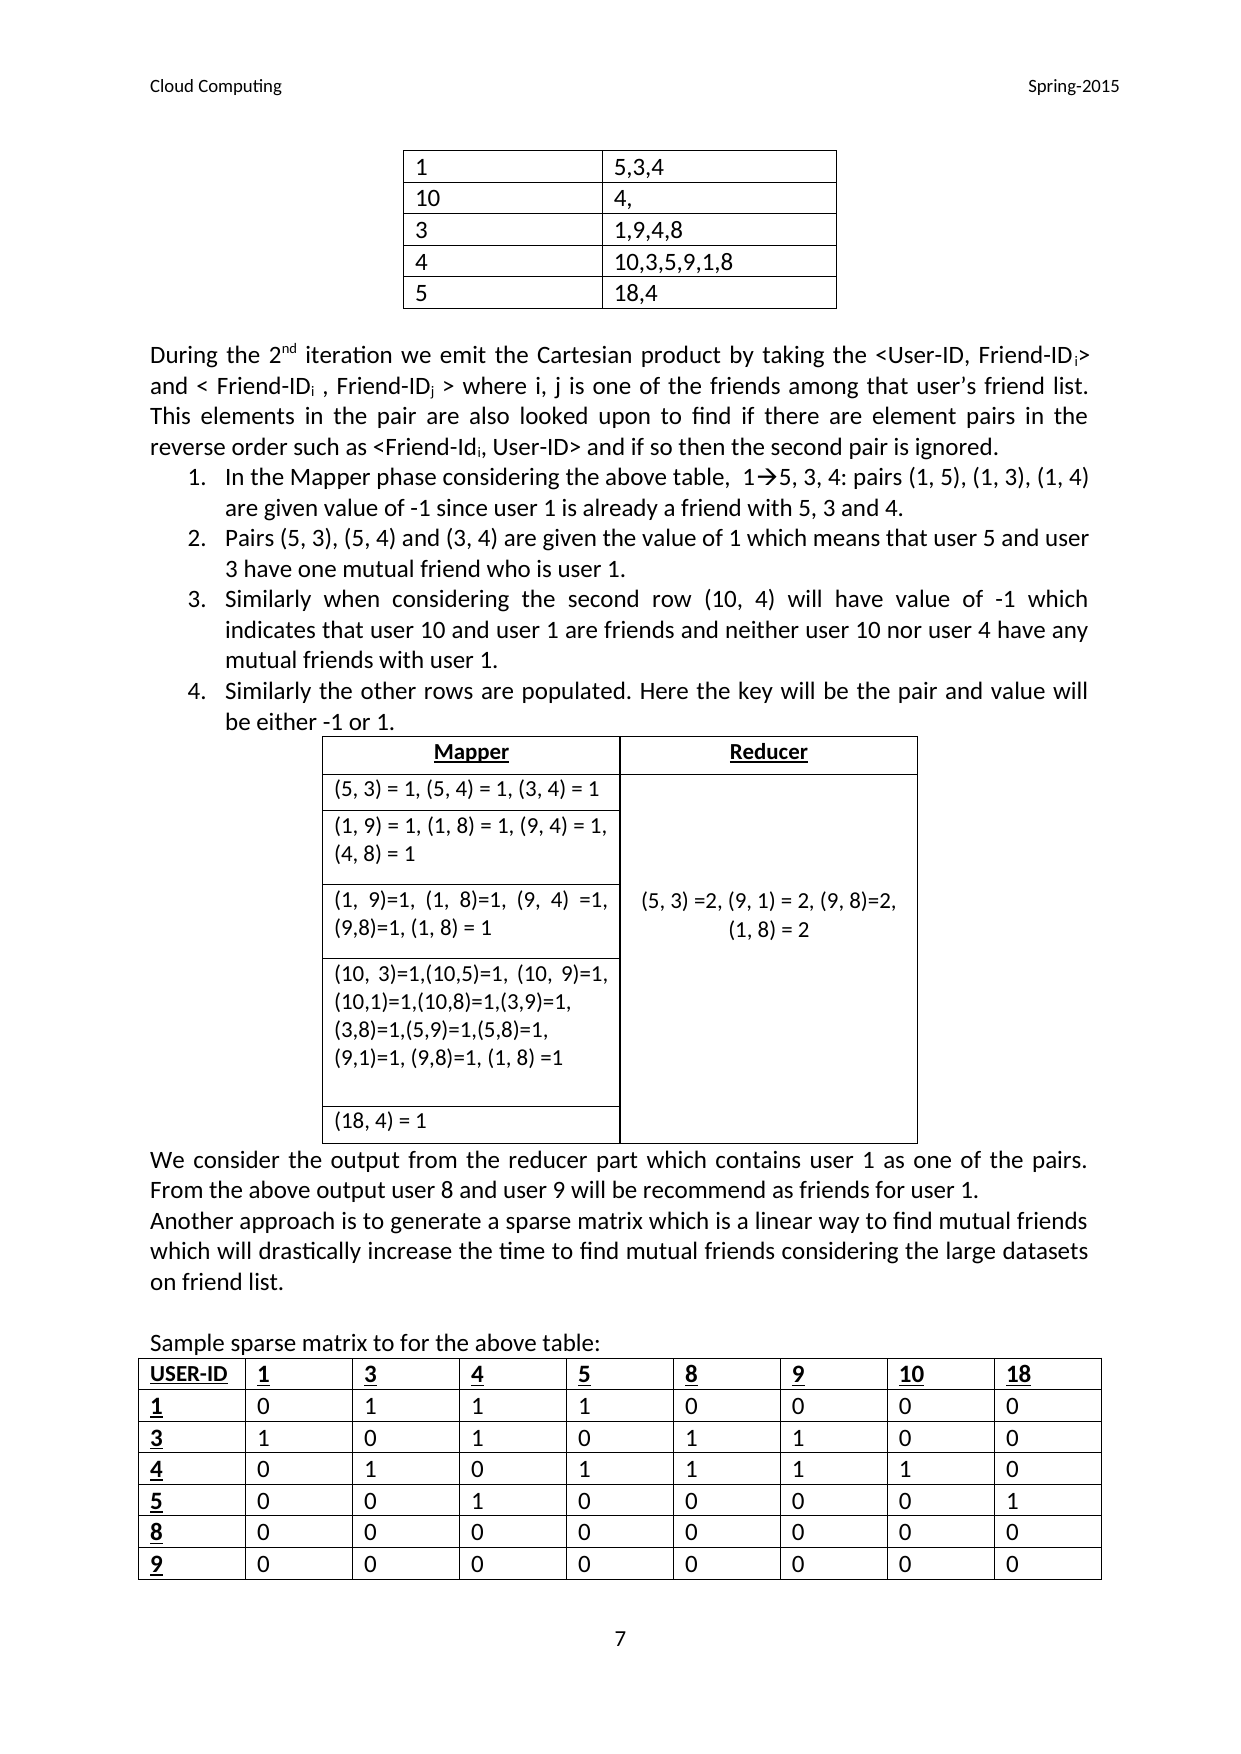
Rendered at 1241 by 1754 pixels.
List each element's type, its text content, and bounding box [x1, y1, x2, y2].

table_header USER-ID [139, 1359, 245, 1389]
table_cell 0 [781, 1516, 887, 1547]
table_header Reducer [621, 737, 917, 773]
table_cell 0 [567, 1516, 673, 1547]
table_cell 1 [781, 1453, 887, 1484]
table_cell 0 [674, 1390, 780, 1421]
table_header 8 [674, 1359, 780, 1389]
table_cell 0 [888, 1390, 994, 1421]
table_cell 1 [246, 1422, 352, 1452]
table_cell 0 [246, 1485, 352, 1515]
table_cell (5, 3) =2, (9, 1) = 2, (9, 8)=2, (1, 8) = 2 [621, 775, 917, 1143]
table_cell 0 [995, 1548, 1101, 1578]
table_cell 1,9,4,8 [603, 214, 836, 245]
text Sample sparse matrix to for the above table: [150, 1327, 1090, 1358]
table_cell 18,4 [603, 277, 836, 308]
table_cell 0 [353, 1516, 459, 1547]
table_cell (1, 9)=1, (1, 8)=1, (9, 4) =1, (9,8)=1, (1, 8) = 1 [323, 885, 619, 958]
table_cell 0 [567, 1422, 673, 1452]
table_cell 1 [460, 1485, 566, 1515]
table_cell (18, 4) = 1 [323, 1107, 619, 1143]
table_cell (5, 3) = 1, (5, 4) = 1, (3, 4) = 1 [323, 775, 619, 810]
table_cell 0 [995, 1516, 1101, 1547]
table_header 5 [567, 1359, 673, 1389]
list In the Mapper phase considering the above table, 15, 3, 4: pairs (1, 5), (1, 3), (1, 4) are given value of -1 since user 1 is already a friend with 5, 3 and 4. [187, 461, 1090, 522]
table_header 18 [995, 1359, 1101, 1389]
table_cell 5 [139, 1485, 245, 1515]
table_cell 1 [567, 1390, 673, 1421]
table_cell 1 [888, 1453, 994, 1484]
table_cell 0 [781, 1485, 887, 1515]
table_header 3 [353, 1359, 459, 1389]
table_cell 1 [460, 1422, 566, 1452]
table_cell 0 [674, 1516, 780, 1547]
table_cell 0 [888, 1485, 994, 1515]
table_cell 0 [246, 1453, 352, 1484]
table_cell 9 [139, 1548, 245, 1578]
table_header Mapper [323, 737, 619, 773]
table_cell 4 [139, 1453, 245, 1484]
table_cell 10 [404, 183, 602, 213]
table_cell 4 [404, 246, 602, 276]
table_cell 0 [781, 1390, 887, 1421]
table_cell 0 [353, 1548, 459, 1578]
table_cell 3 [404, 214, 602, 245]
table_cell 0 [888, 1516, 994, 1547]
text Another approach is to generate a sparse matrix which is a linear way to find mutual friends which will drastically increase the time to find mutual friends considering the large datasets on friend list. [150, 1205, 1090, 1297]
table_cell 10,3,5,9,1,8 [603, 246, 836, 276]
table_cell (1, 9) = 1, (1, 8) = 1, (9, 4) = 1, (4, 8) = 1 [323, 811, 619, 884]
table_cell 0 [995, 1453, 1101, 1484]
table_cell 1 [460, 1390, 566, 1421]
text During the 2nd iteration we emit the Cartesian product by taking the <User-ID, Friend-IDi> and < Friend-IDi , Friend-IDj > where i, j is one of the friends among that user’s friend list. This elements in the pair are also looked upon to find if there are element pairs in the reverse order such as <Friend-Idi, User-ID> and if so then the second pair is ignored. [150, 339, 1090, 461]
table_cell 0 [460, 1548, 566, 1578]
table_cell 1 [404, 151, 602, 182]
table_cell 1 [674, 1422, 780, 1452]
table_cell 1 [139, 1390, 245, 1421]
table_cell 0 [674, 1548, 780, 1578]
list Pairs (5, 3), (5, 4) and (3, 4) are given the value of 1 which means that user 5 and user 3 have one mutual friend who is user 1. [187, 522, 1090, 583]
table_cell 1 [674, 1453, 780, 1484]
table_cell 0 [353, 1485, 459, 1515]
table_cell 0 [995, 1422, 1101, 1452]
table_cell 4, [603, 183, 836, 213]
table_cell 0 [567, 1485, 673, 1515]
table_cell 0 [888, 1548, 994, 1578]
table_cell 0 [246, 1390, 352, 1421]
table_cell 0 [888, 1422, 994, 1452]
table_cell 1 [353, 1390, 459, 1421]
table_cell 0 [460, 1516, 566, 1547]
table_cell 0 [674, 1485, 780, 1515]
table_cell 1 [567, 1453, 673, 1484]
table_header 1 [246, 1359, 352, 1389]
table_cell 0 [995, 1390, 1101, 1421]
table_cell 8 [139, 1516, 245, 1547]
list Similarly the other rows are populated. Here the key will be the pair and value will be either -1 or 1. [187, 675, 1090, 736]
table_cell 3 [139, 1422, 245, 1452]
table_header 4 [460, 1359, 566, 1389]
table_header 10 [888, 1359, 994, 1389]
table_cell (10, 3)=1,(10,5)=1, (10, 9)=1, (10,1)=1,(10,8)=1,(3,9)=1, (3,8)=1,(5,9)=1,(5,8)=1, (9,1)=1, (9,8)=1, (1, 8) =1 [323, 959, 619, 1106]
table_cell 0 [353, 1422, 459, 1452]
table_cell 5,3,4 [603, 151, 836, 182]
table_cell 0 [781, 1548, 887, 1578]
table_cell 0 [567, 1548, 673, 1578]
table_cell 1 [781, 1422, 887, 1452]
table_cell 0 [246, 1548, 352, 1578]
table_cell 0 [460, 1453, 566, 1484]
table_cell 0 [246, 1516, 352, 1547]
text We consider the output from the reducer part which contains user 1 as one of the pairs. From the above output user 8 and user 9 will be recommend as friends for user 1. [150, 1144, 1090, 1205]
table_cell 1 [353, 1453, 459, 1484]
table_cell 5 [404, 277, 602, 308]
table_header 9 [781, 1359, 887, 1389]
list Similarly when considering the second row (10, 4) will have value of -1 which indicates that user 10 and user 1 are friends and neither user 10 nor user 4 have any mutual friends with user 1. [187, 583, 1090, 675]
table_cell 1 [995, 1485, 1101, 1515]
